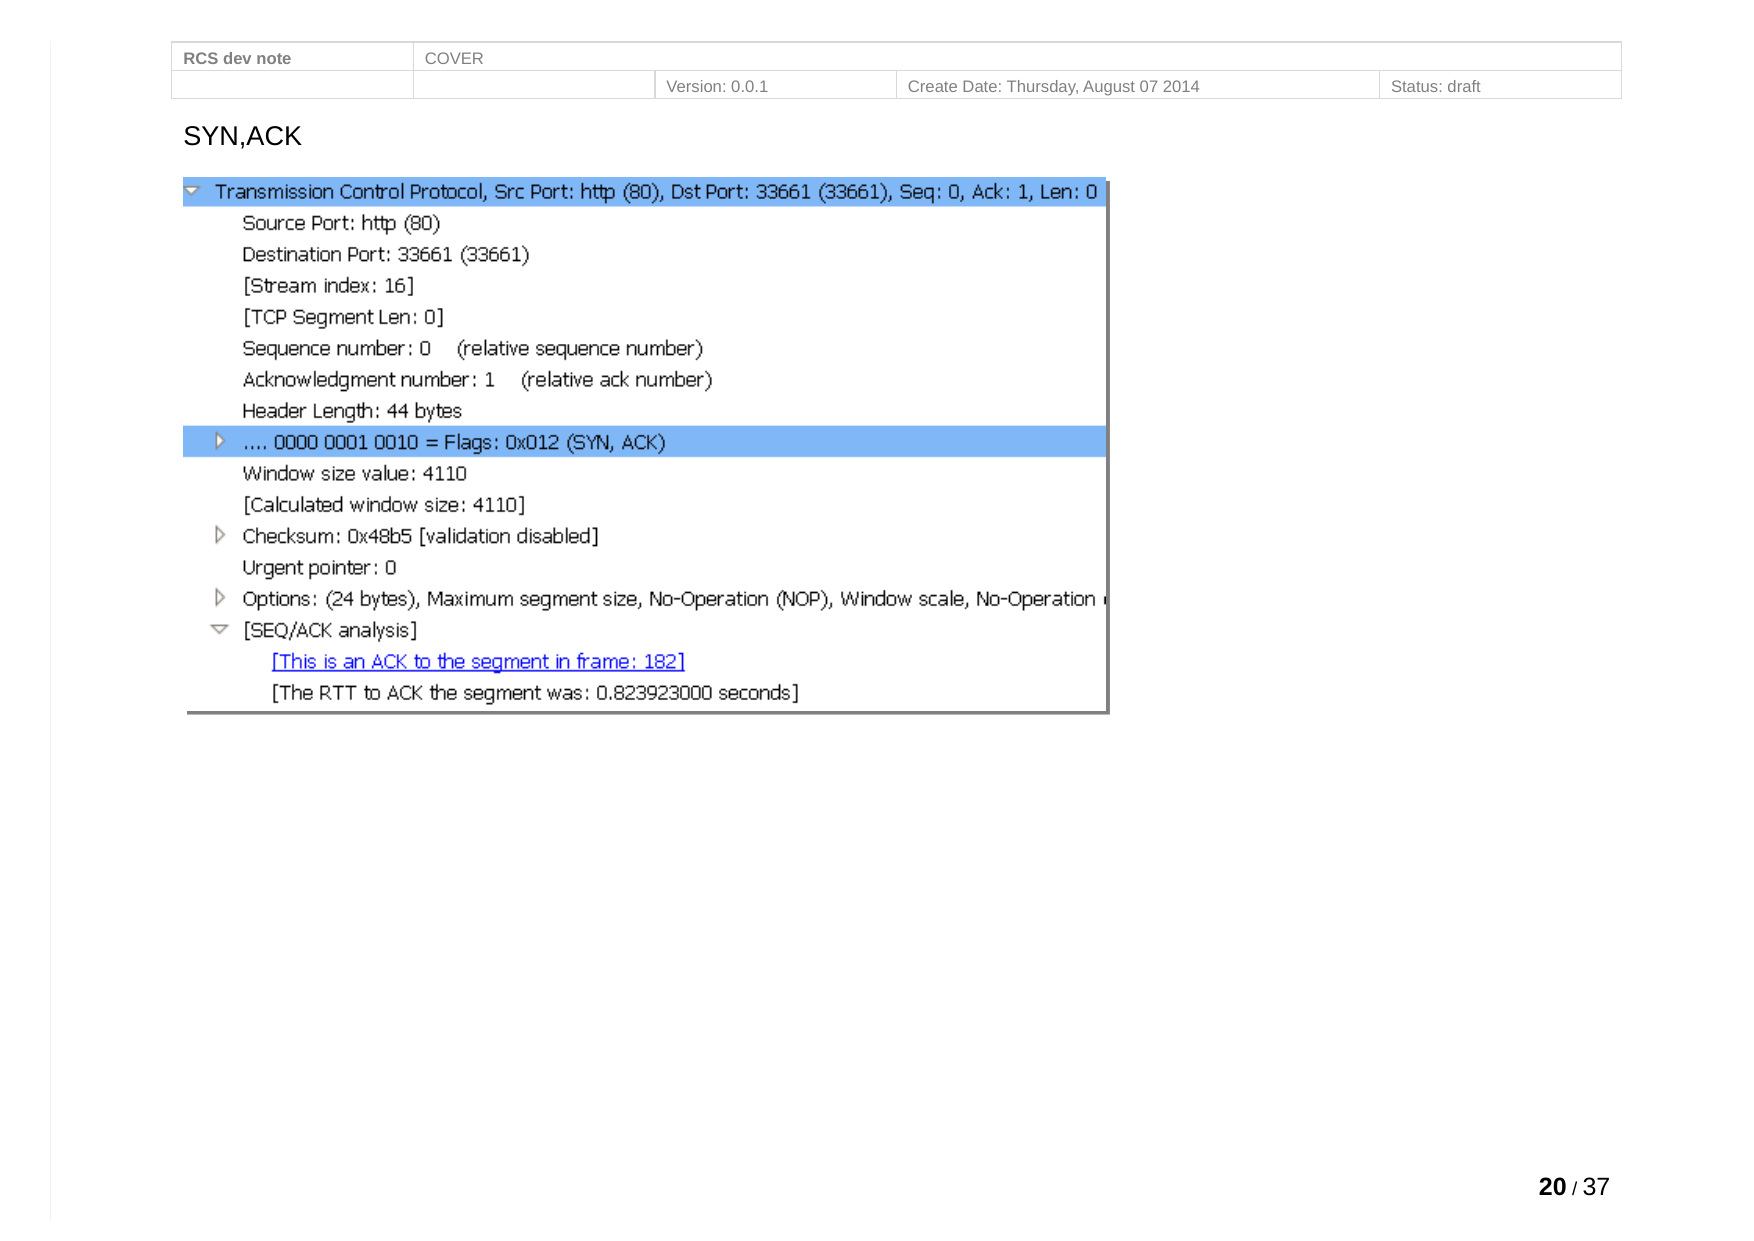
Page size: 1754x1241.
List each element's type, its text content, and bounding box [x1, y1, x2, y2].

subtitle SYN,ACK [183, 126, 1636, 151]
picture [183, 177, 1106, 711]
